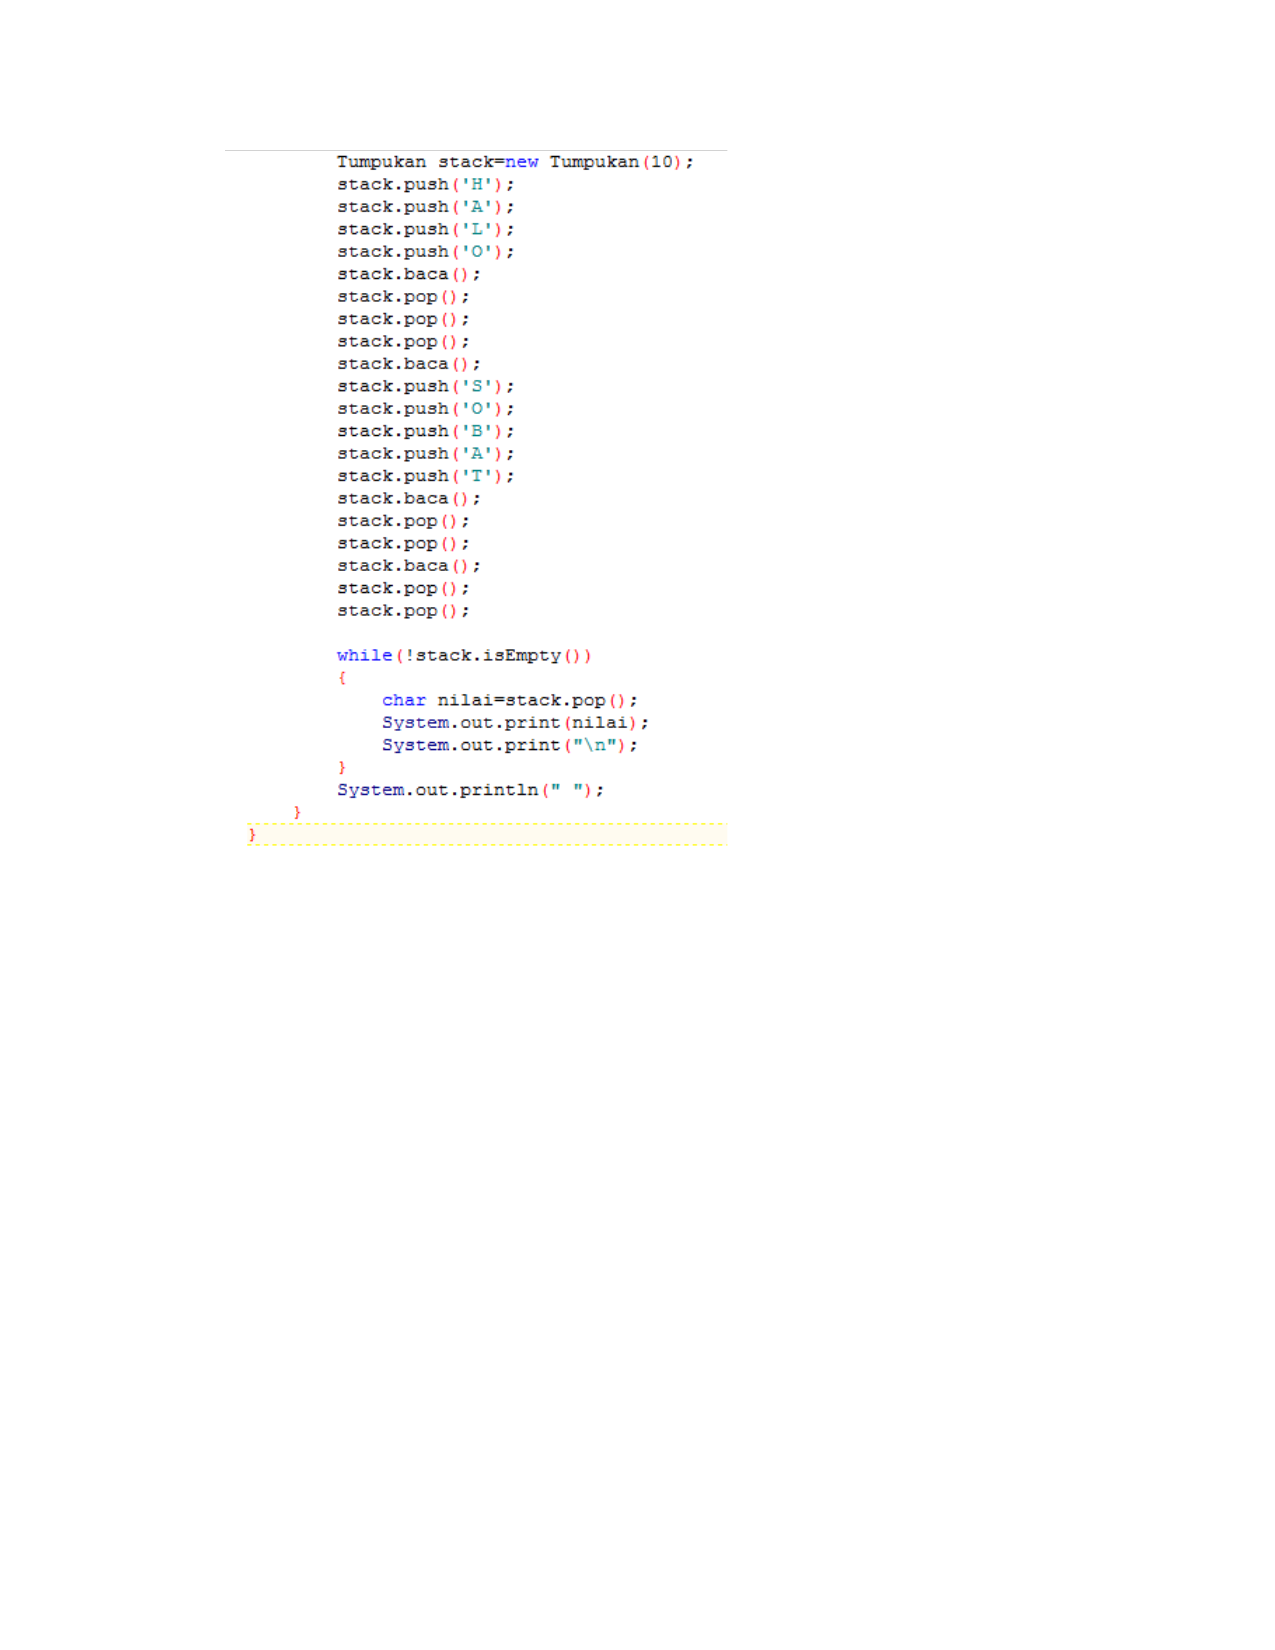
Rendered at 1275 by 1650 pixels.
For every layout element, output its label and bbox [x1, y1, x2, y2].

picture [225, 150, 728, 857]
